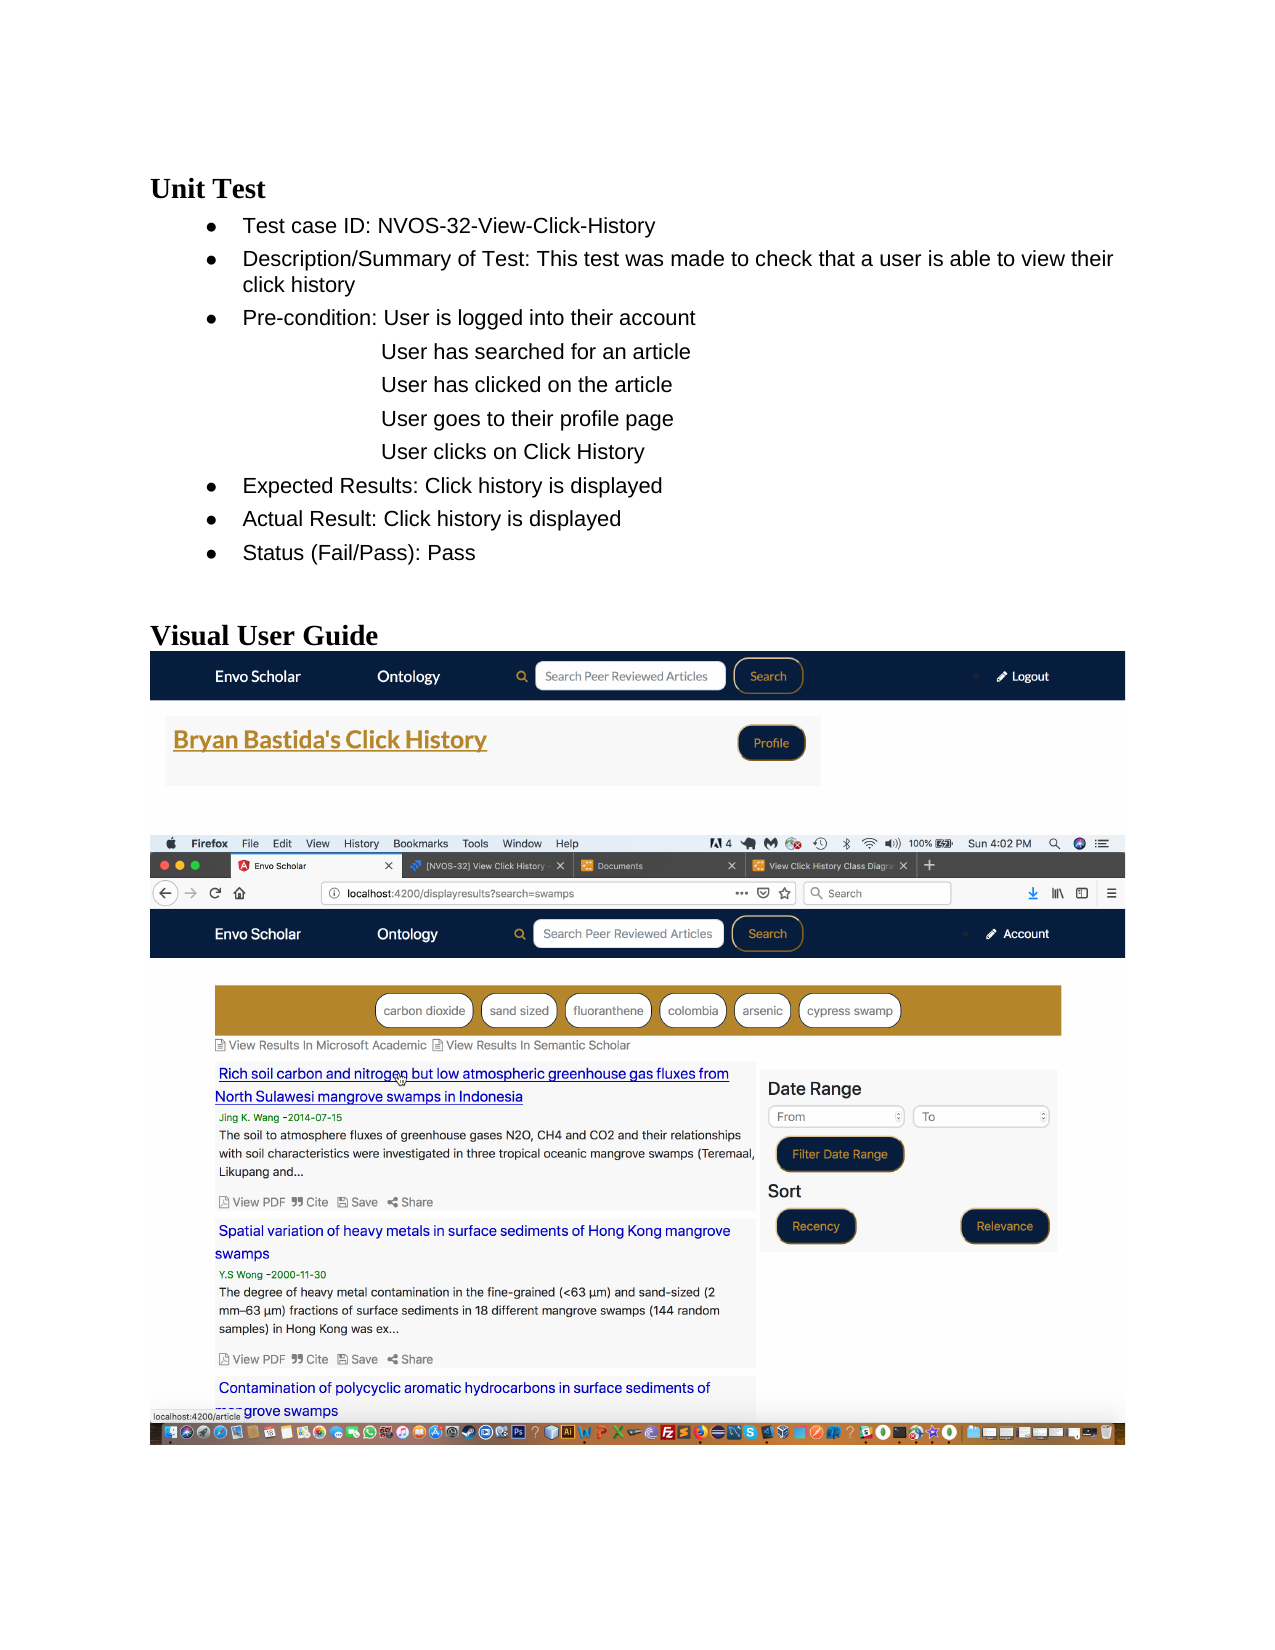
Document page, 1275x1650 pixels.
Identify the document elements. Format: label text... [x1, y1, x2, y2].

text User has searched for an article [375, 338, 1125, 364]
text Visual User Guide [150, 618, 1125, 651]
list Expected Results: Click history is displayed [424, 473, 1125, 498]
list Status (Fail/Pass): Pass [421, 540, 1125, 565]
text User clicks on Click History [150, 439, 1125, 464]
list Description/Summary of Test: This test was made to check that a user is able to view their click history [205, 246, 1125, 297]
list Pre-condition: User is logged into their account [383, 305, 1125, 330]
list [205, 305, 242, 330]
text User goes to their profile page [375, 406, 1125, 431]
text Unit Test [150, 171, 1125, 204]
list Actual Result: Click history is displayed [383, 506, 1125, 531]
text User has clicked on the article [375, 372, 1125, 397]
picture [150, 651, 1125, 1445]
list Test case ID: NVOS-32-View-Click-History [377, 213, 1125, 238]
